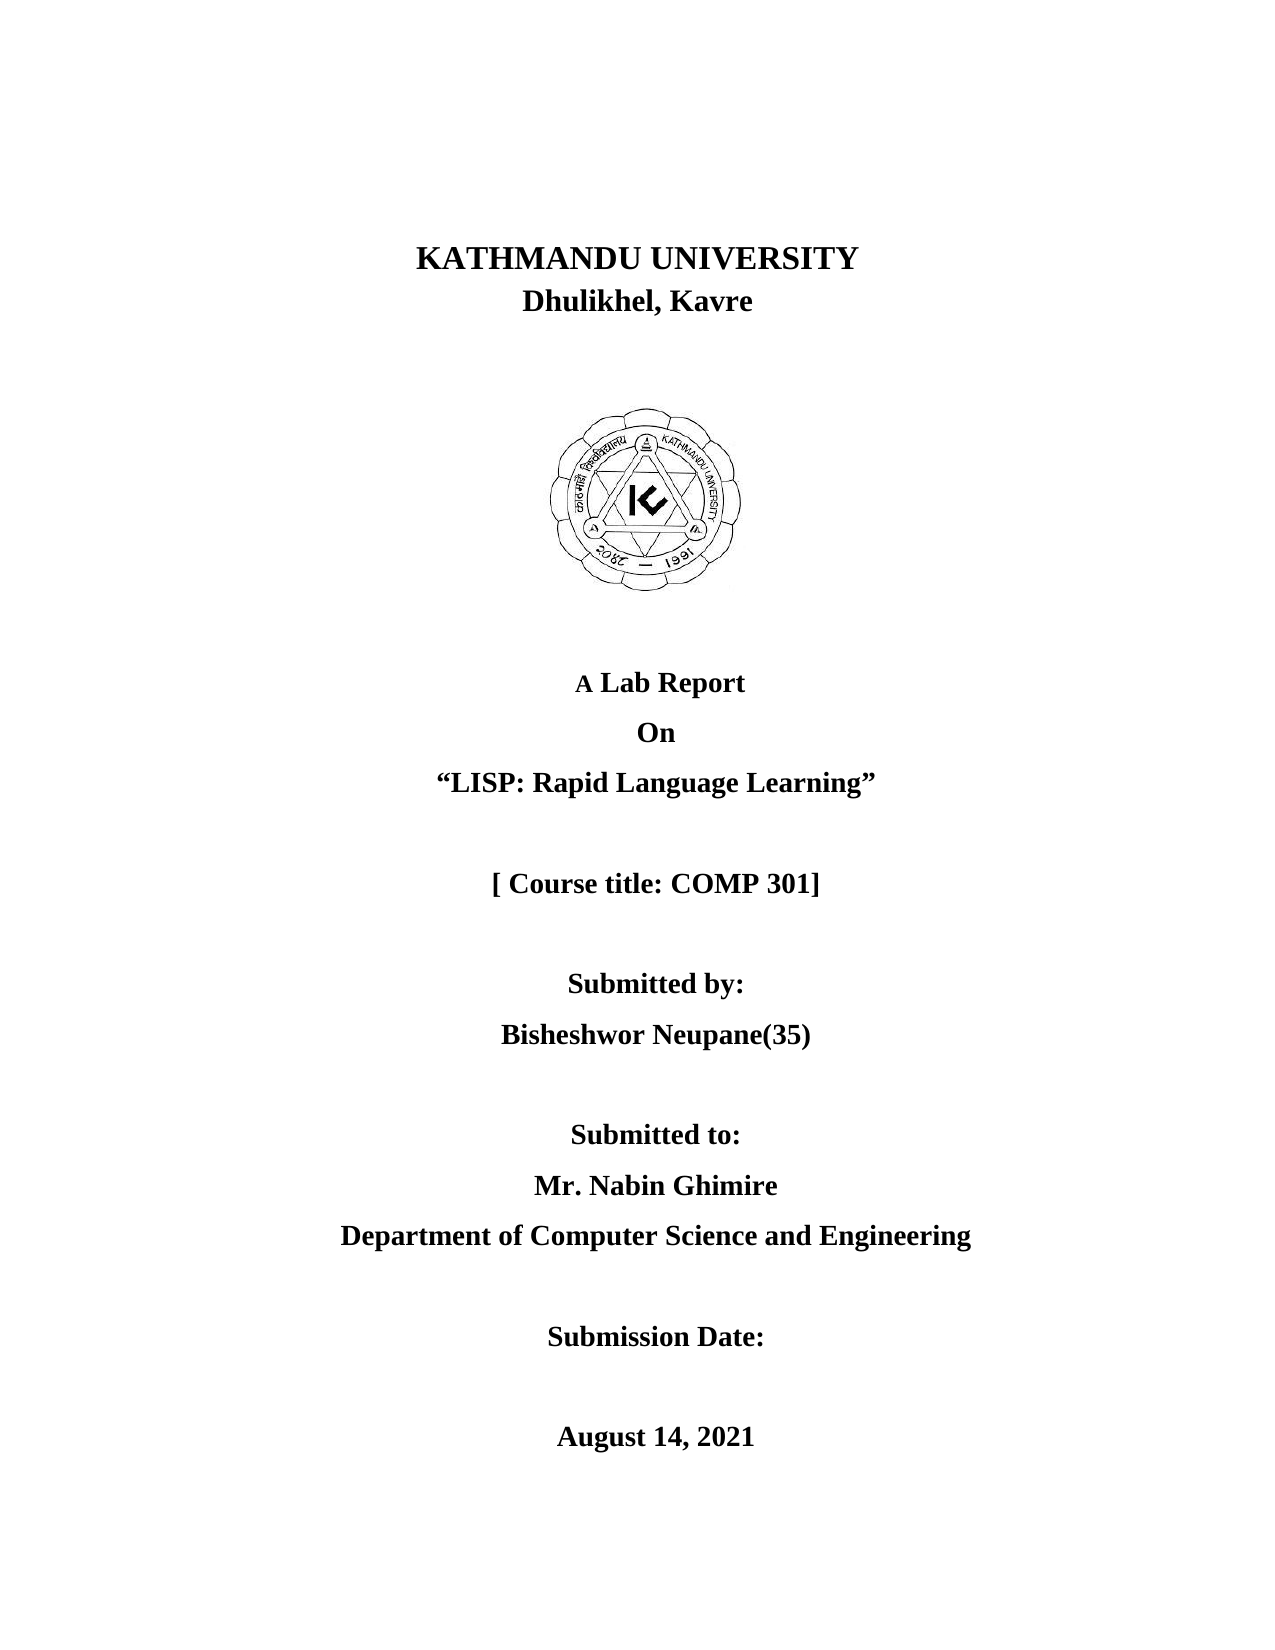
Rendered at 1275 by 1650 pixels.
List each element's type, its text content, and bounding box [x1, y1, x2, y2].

text Submitted by: [150, 967, 1162, 1000]
picture [543, 405, 746, 596]
text KATHMANDU UNIVERSITY [150, 238, 1125, 276]
text Dhulikhel, Kavre [150, 282, 1125, 318]
text “LISP: Rapid Language Learning” [150, 765, 1162, 799]
text Department of Computer Science and Engineering [150, 1218, 1162, 1252]
text On [150, 715, 1162, 748]
text A Lab Report [150, 665, 1170, 698]
text [ Course title: COMP 301] [150, 866, 1162, 899]
text Bisheshwor Neupane(35) [150, 1017, 1162, 1050]
text Submission Date: [150, 1319, 1162, 1352]
text Mr. Nabin Ghimire [150, 1168, 1162, 1201]
text Submitted to: [150, 1117, 1162, 1151]
text August 14, 2021 [150, 1419, 1162, 1453]
